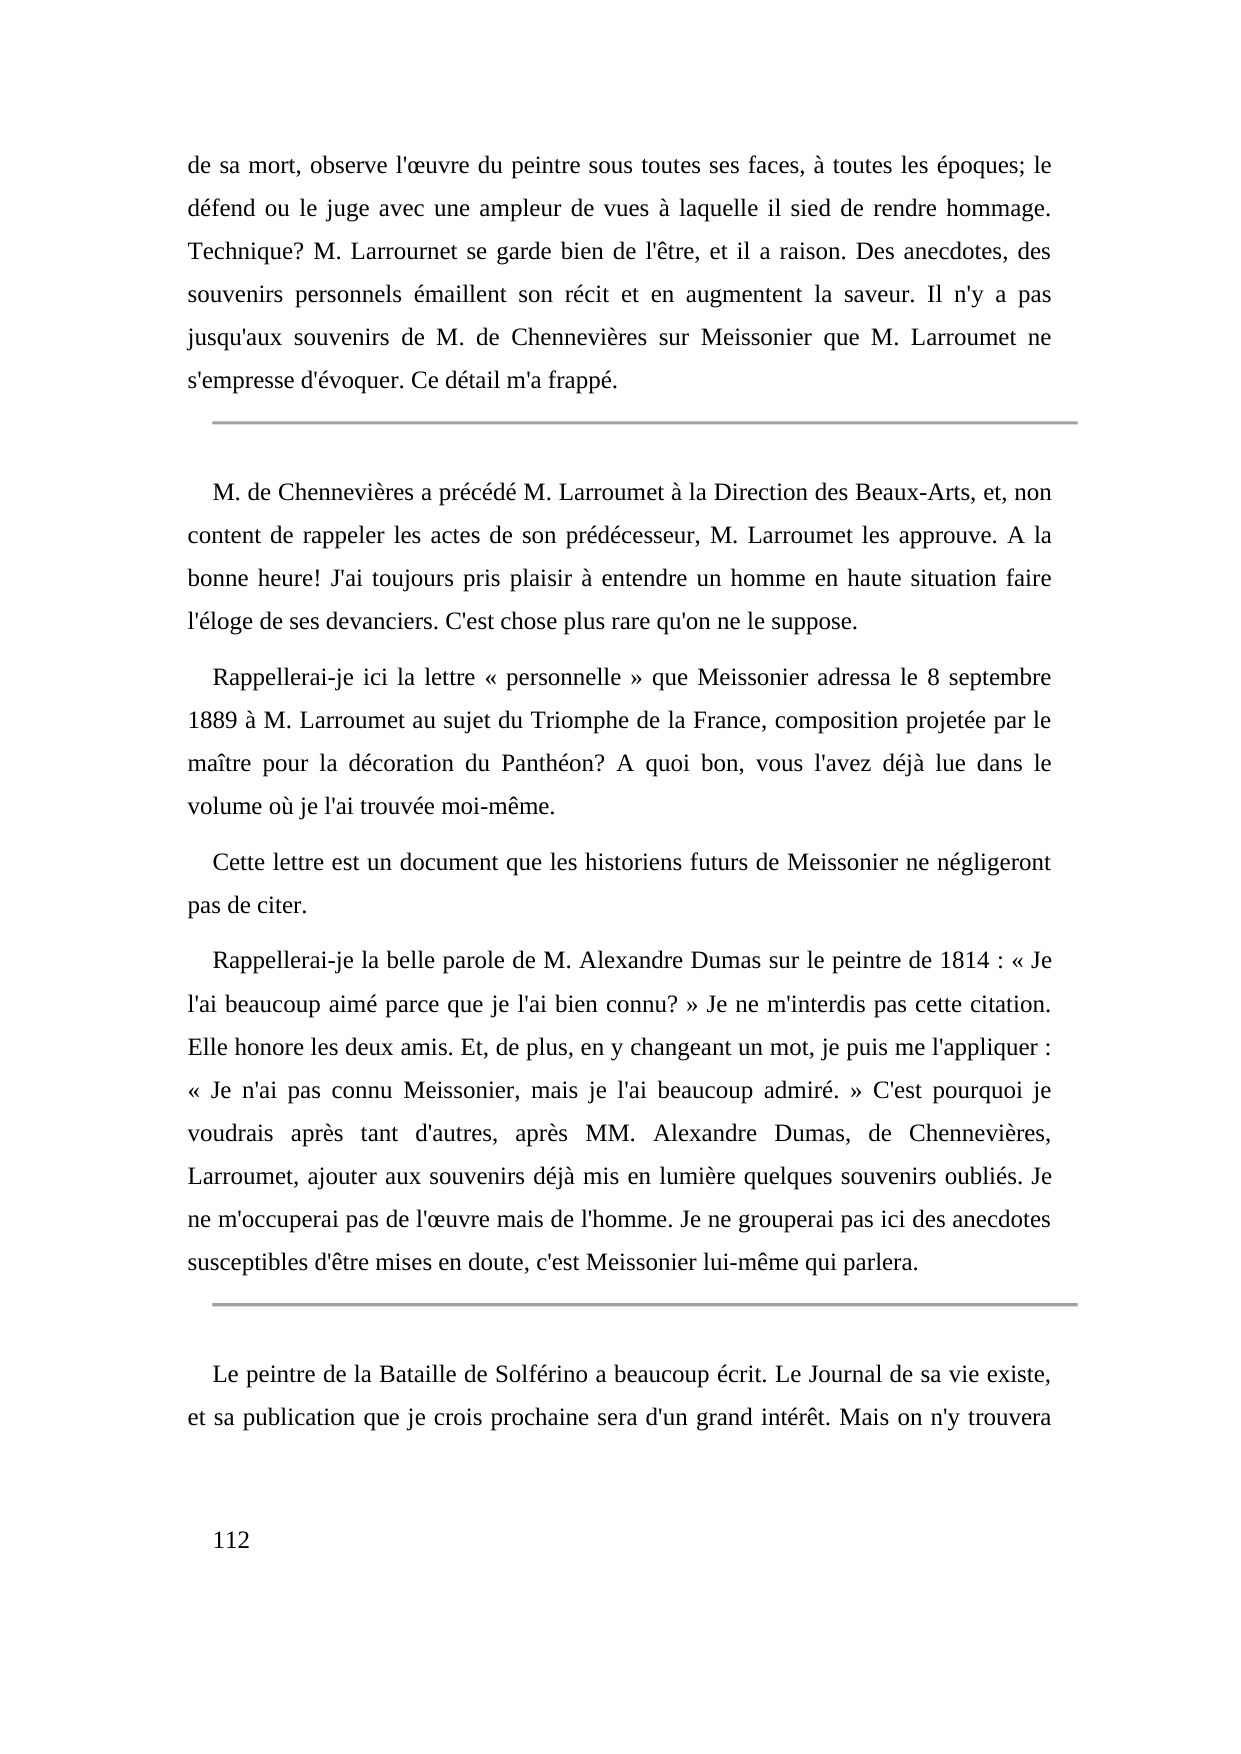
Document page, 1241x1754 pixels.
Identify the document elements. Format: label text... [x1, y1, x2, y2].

text Rappellerai-je la belle parole de M. Alexandre Dumas sur le peintre de 1814 : « Je l'ai beaucoup aimé parce que je l'ai bien connu? » Je ne m'interdis pas cette citation. Elle honore les deux amis. Et, de plus, en y changeant un mot, je puis me l'appliquer : « Je n'ai pas connu Meissonier, mais je l'ai beaucoup admiré. » C'est pourquoi je voudrais après tant d'autres, après MM. Alexandre Dumas, de Chennevières, Larroumet, ajouter aux souvenirs déjà mis en lumière quelques souvenirs oubliés. Je ne m'occuperai pas de l'œuvre mais de l'homme. Je ne grouperai pas ici des anecdotes susceptibles d'être mises en doute, c'est Meissonier lui-même qui parlera. [187, 946, 1053, 1276]
text Cette lettre est un document que les historiens futurs de Meissonier ne négligeront pas de citer. [187, 847, 1053, 919]
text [187, 1359, 1053, 1431]
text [187, 150, 1053, 394]
text M. de Chennevières a précédé M. Larroumet à la Direction des Beaux-Arts, et, non content de rappeler les actes de son prédécesseur, M. Larroumet les approuve. A la bonne heure! J'ai toujours pris plaisir à entendre un homme en haute situation faire l'éloge de ses devanciers. C'est chose plus rare qu'on ne le suppose. [187, 477, 1053, 635]
text Rappellerai-je ici la lettre « personnelle » que Meissonier adressa le 8 septembre 1889 à M. Larroumet au sujet du Triomphe de la France, composition projetée par le maître pour la décoration du Panthéon? A quoi bon, vous l'avez déjà lue dans le volume où je l'ai trouvée moi-même. [187, 662, 1053, 820]
